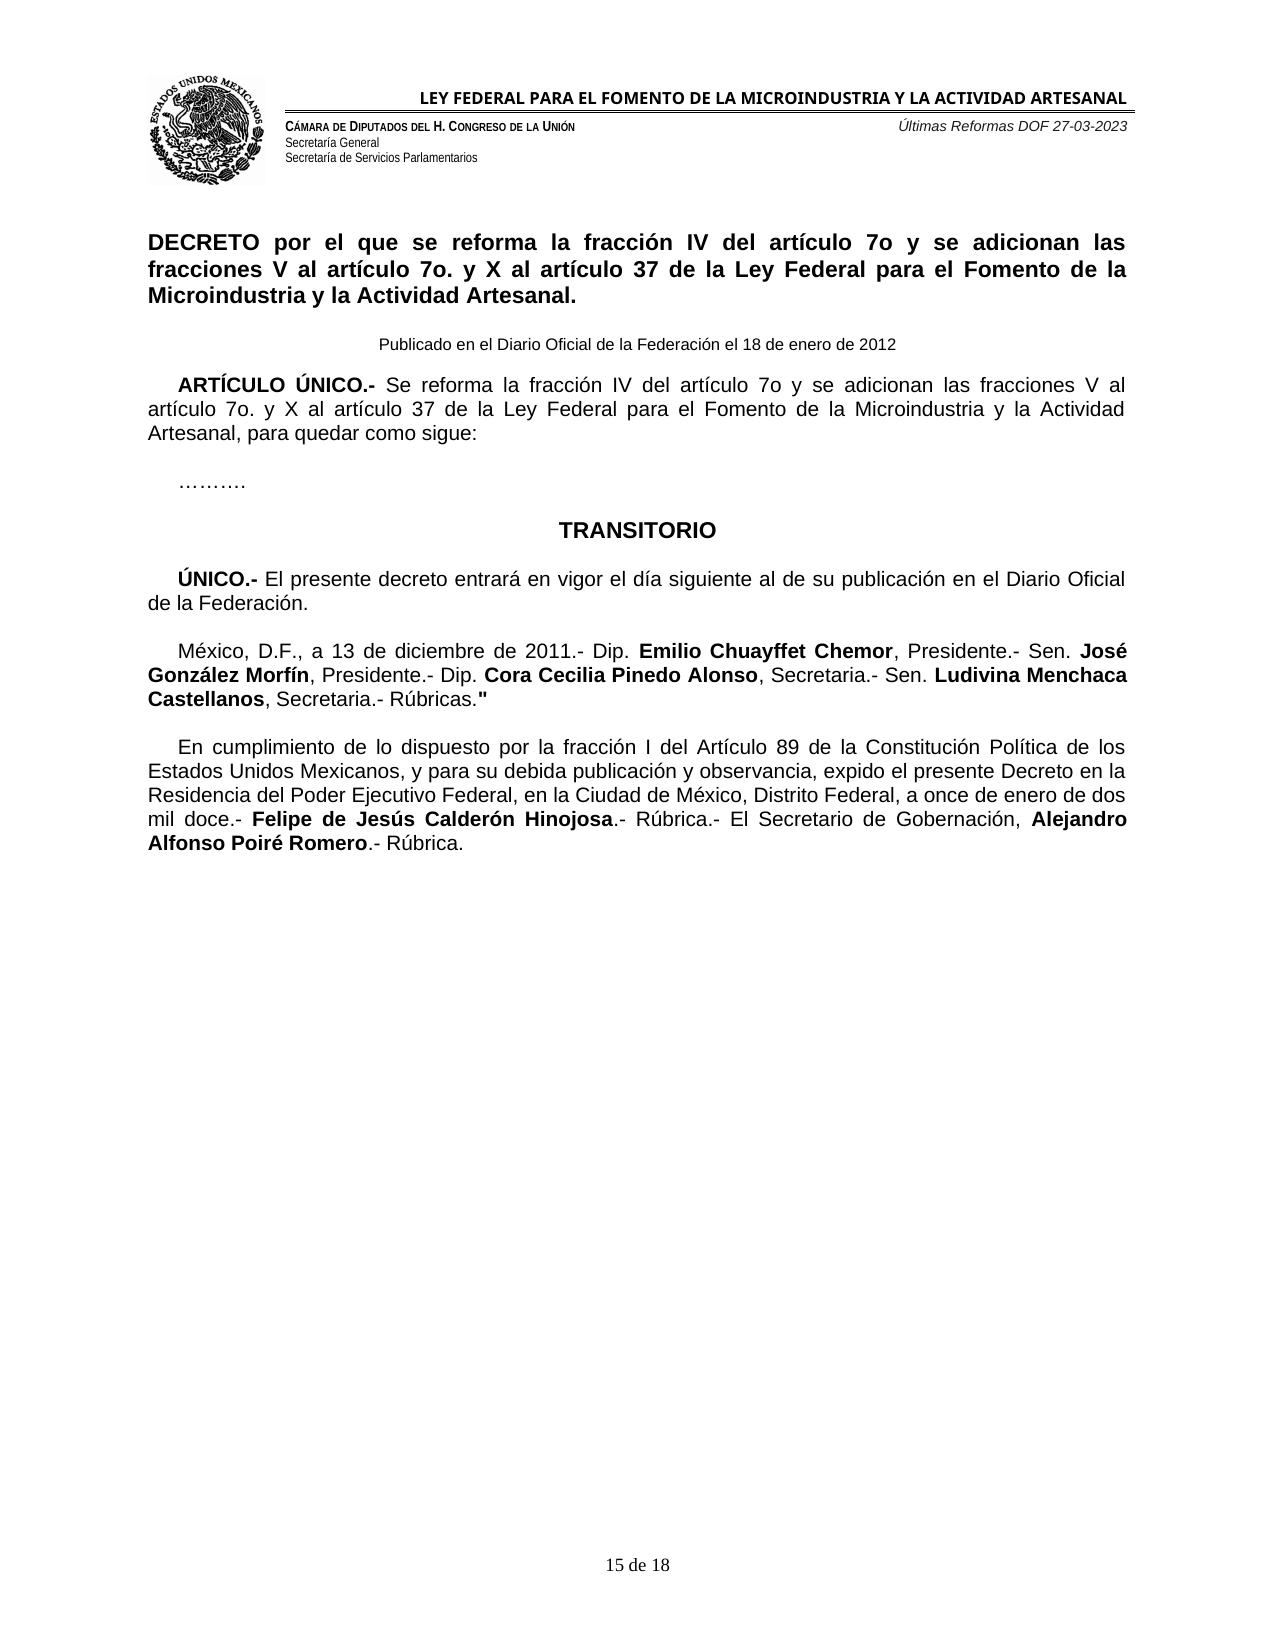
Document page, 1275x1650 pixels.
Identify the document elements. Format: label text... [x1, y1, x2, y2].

text TRANSITORIO [148, 517, 1127, 543]
text Publicado en el Diario Oficial de la Federación el 18 de enero de 2012 [148, 334, 1127, 354]
text ÚNICO.- El presente decreto entrará en vigor el día siguiente al de su publicación en el Diario Oficial de la Federación. [148, 567, 1127, 615]
text ARTÍCULO ÚNICO.- Se reforma la fracción IV del artículo 7o y se adicionan las fracciones V al artículo 7o. y X al artículo 37 de la Ley Federal para el Fomento de la Microindustria y la Actividad Artesanal, para quedar como sigue: [148, 373, 1127, 445]
text En cumplimiento de lo dispuesto por la fracción I del Artículo 89 de la Constitución Política de los Estados Unidos Mexicanos, y para su debida publicación y observancia, expido el presente Decreto en la Residencia del Poder Ejecutivo Federal, en la Ciudad de México, Distrito Federal, a once de enero de dos mil doce.- Felipe de Jesús Calderón Hinojosa.- Rúbrica.- El Secretario de Gobernación, Alejandro Alfonso Poiré Romero.- Rúbrica. [148, 735, 1127, 854]
text ………. [148, 469, 1127, 493]
text DECRETO por el que se reforma la fracción IV del artículo 7o y se adicionan las fracciones V al artículo 7o. y X al artículo 37 de la Ley Federal para el Fomento de la Microindustria y la Actividad Artesanal. [148, 229, 1127, 308]
text México, D.F., a 13 de diciembre de 2011.- Dip. Emilio Chuayffet Chemor, Presidente.- Sen. José González Morfín, Presidente.- Dip. Cora Cecilia Pinedo Alonso, Secretaria.- Sen. Ludivina Menchaca Castellanos, Secretaria.- Rúbricas." [148, 639, 1127, 711]
